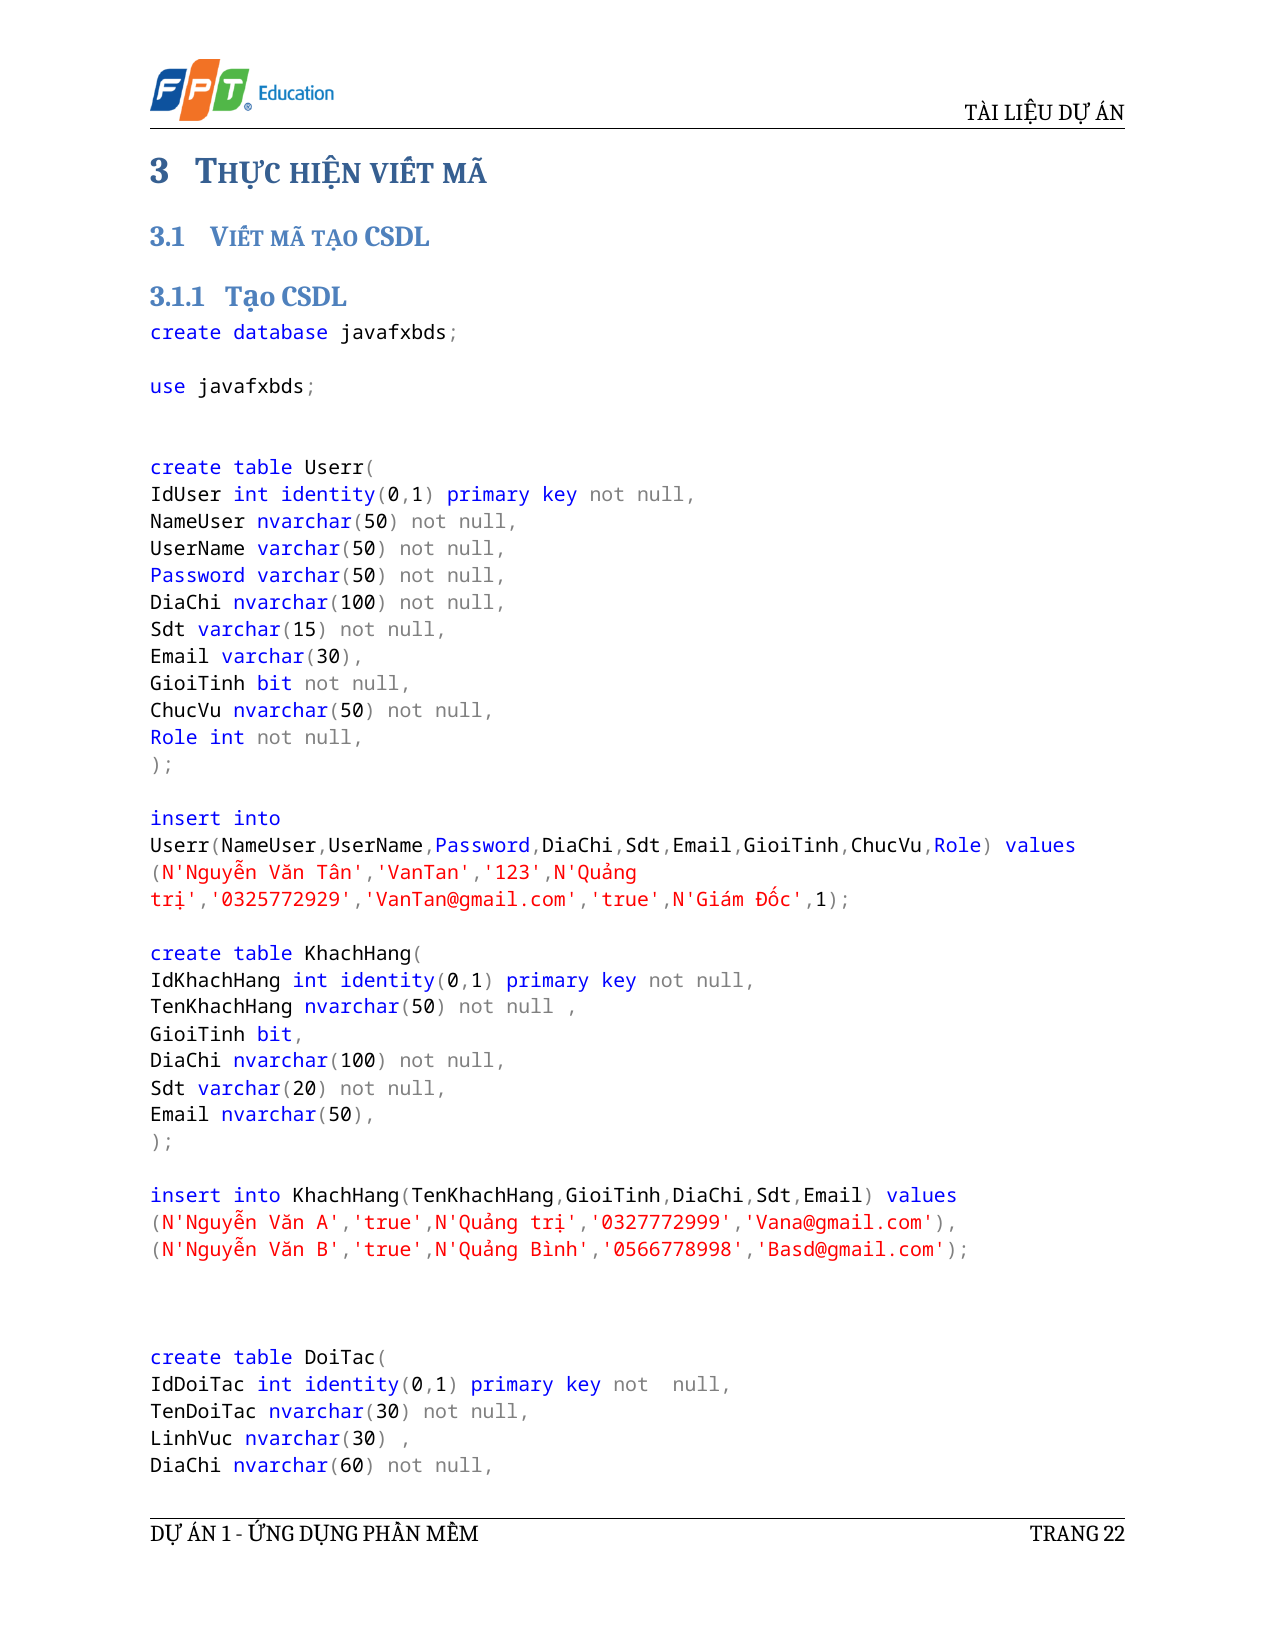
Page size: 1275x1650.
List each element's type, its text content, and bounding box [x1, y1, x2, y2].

text create table DoiTac( [150, 1343, 1125, 1371]
subtitle Tạo CSDL [150, 280, 1125, 313]
subtitle Thực hiện viết mã [150, 150, 1125, 193]
text UserName varchar(50) not null, [150, 534, 1125, 561]
text ChucVu nvarchar(50) not null, [150, 696, 1125, 723]
text (N'Nguyễn Văn A','true',N'Quảng trị','0327772999','Vana@gmail.com'), [150, 1209, 1125, 1236]
text NameUser nvarchar(50) not null, [150, 507, 1125, 534]
text GioiTinh bit not null, [150, 669, 1125, 696]
text create database javafxbds; [150, 318, 1125, 345]
text IdDoiTac int identity(0,1) primary key not null, [150, 1371, 1125, 1397]
text IdKhachHang int identity(0,1) primary key not null, [150, 966, 1125, 993]
text insert into KhachHang(TenKhachHang,GioiTinh,DiaChi,Sdt,Email) values [150, 1182, 1125, 1209]
text DiaChi nvarchar(60) not null, [150, 1451, 1125, 1478]
text Sdt varchar(15) not null, [150, 615, 1125, 642]
text create table KhachHang( [150, 939, 1125, 966]
text TenDoiTac nvarchar(30) not null, [150, 1397, 1125, 1424]
text Email varchar(30), [150, 642, 1125, 669]
text (N'Nguyễn Văn Tân','VanTan','123',N'Quảng trị','0325772929','VanTan@gmail.com','true',N'Giám Đốc',1); [150, 858, 1125, 912]
text LinhVuc nvarchar(30) , [150, 1424, 1125, 1451]
subtitle Viết mã tạo CSDL [150, 220, 1125, 254]
text ); [150, 750, 1125, 777]
text Password varchar(50) not null, [150, 561, 1125, 588]
picture [150, 59, 336, 121]
text DiaChi nvarchar(100) not null, [150, 588, 1125, 615]
text DiaChi nvarchar(100) not null, [150, 1047, 1125, 1074]
text Sdt varchar(20) not null, [150, 1074, 1125, 1101]
text create table Userr( [150, 453, 1125, 480]
text TenKhachHang nvarchar(50) not null , [150, 993, 1125, 1020]
text (N'Nguyễn Văn B','true',N'Quảng Bình','0566778998','Basd@gmail.com'); [150, 1236, 1125, 1263]
text Role int not null, [150, 723, 1125, 750]
text IdUser int identity(0,1) primary key not null, [150, 480, 1125, 507]
text insert into Userr(NameUser,UserName,Password,DiaChi,Sdt,Email,GioiTinh,ChucVu,Role) values [150, 804, 1125, 858]
text GioiTinh bit, [150, 1020, 1125, 1047]
text use javafxbds; [150, 372, 1125, 399]
text Email nvarchar(50), [150, 1101, 1125, 1128]
text ); [150, 1128, 1125, 1155]
